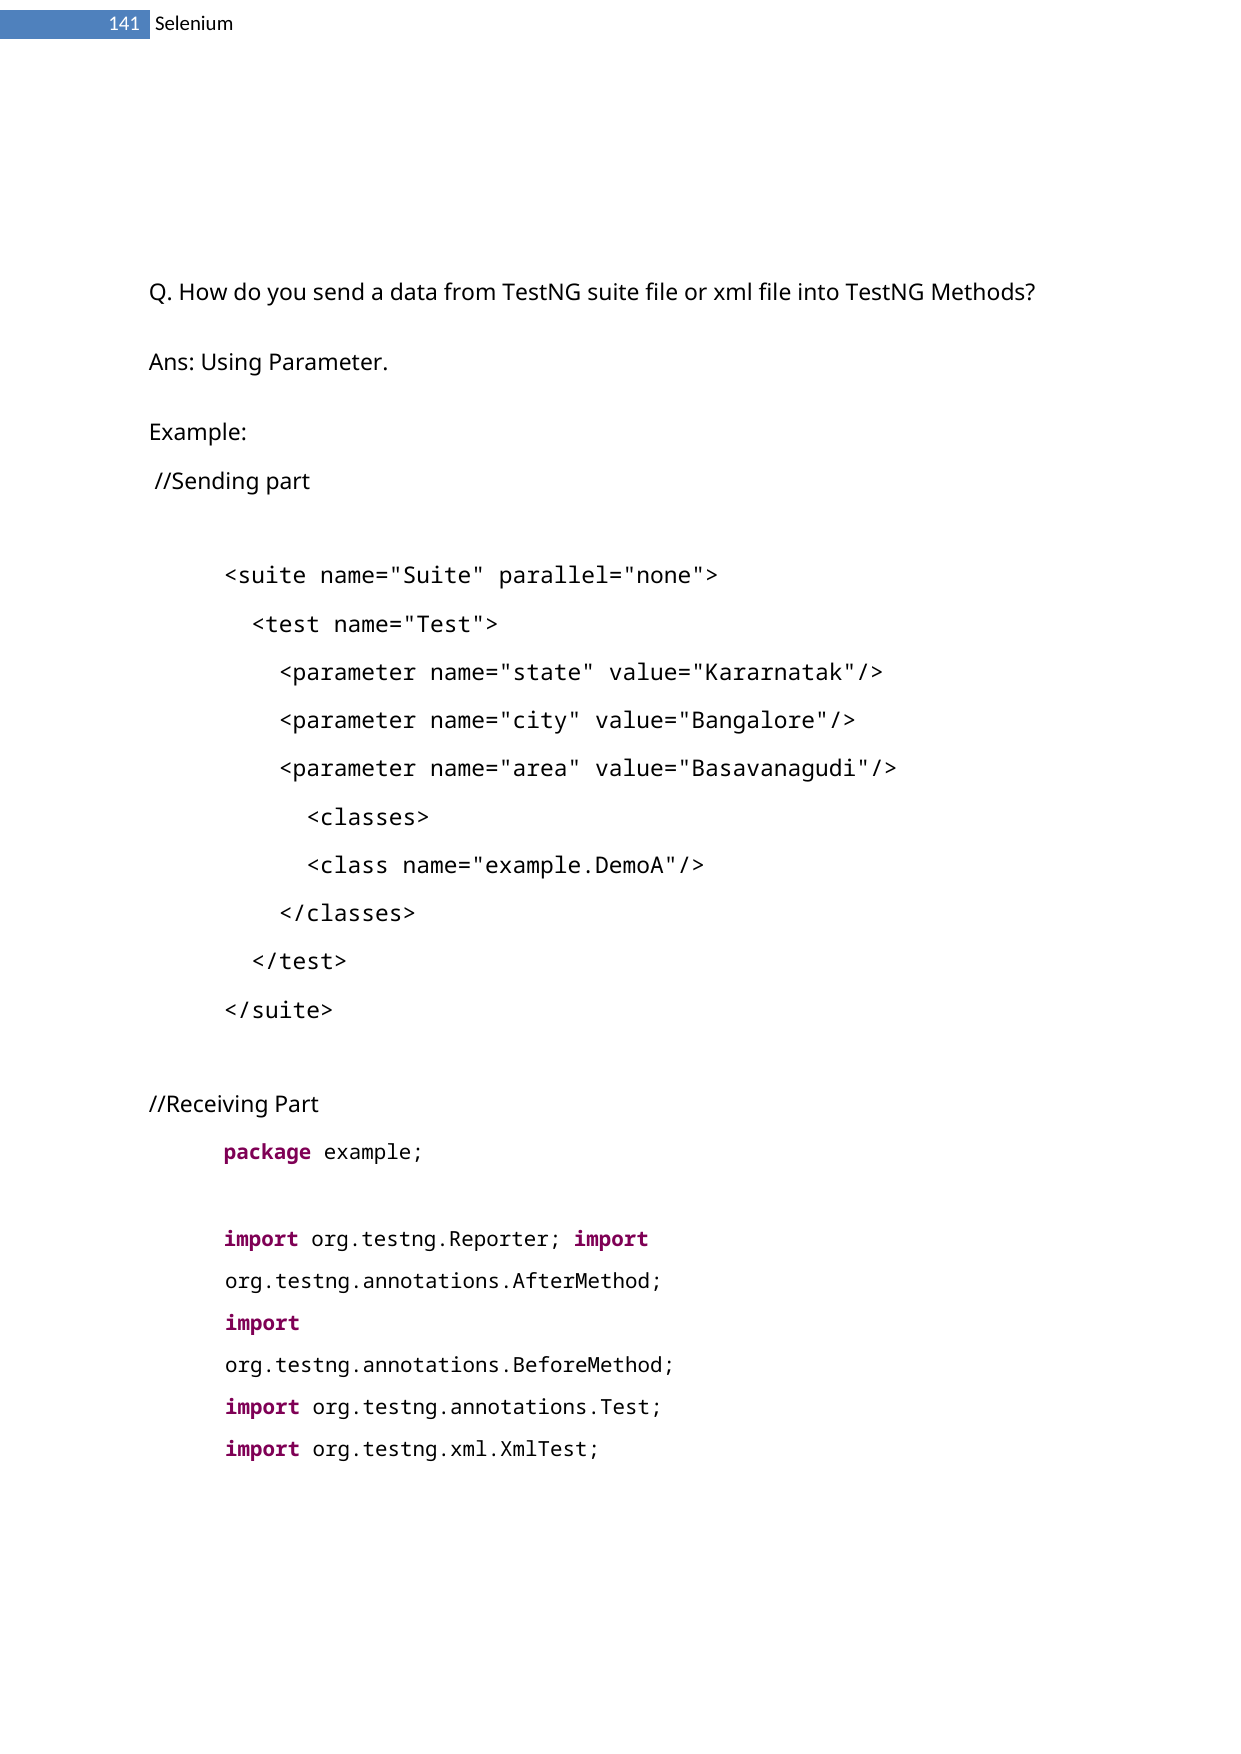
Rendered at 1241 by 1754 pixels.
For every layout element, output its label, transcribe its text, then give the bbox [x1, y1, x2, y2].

text Ans: Using Parameter. [148, 346, 1175, 377]
text <test name="Test"> [224, 608, 1178, 639]
text </classes> [224, 897, 1178, 928]
text <class name="example.DemoA"/> [224, 849, 1178, 880]
text <suite name="Suite" parallel="none"> [224, 559, 1178, 591]
text //Receiving Part [148, 1087, 1175, 1119]
text </test> [224, 945, 1178, 977]
text <parameter name="city" value="Bangalore"/> [224, 704, 1178, 735]
text <parameter name="area" value="Basavanagudi"/> [224, 752, 1178, 784]
text package example; [224, 1137, 1177, 1165]
text </suite> [224, 993, 1178, 1025]
text //Sending part [148, 465, 1175, 497]
text Q. How do you send a data from TestNG suite file or xml file into TestNG Methods? [148, 276, 1175, 307]
text <classes> [224, 801, 1178, 832]
text Example: [148, 416, 1175, 447]
text <parameter name="state" value="Kararnatak"/> [224, 656, 1178, 687]
text import org.testng.Reporter; import org.testng.annotations.AfterMethod; import org.testng.annotations.BeforeMethod; import org.testng.annotations.Test; import org.testng.xml.XmlTest; [224, 1224, 729, 1462]
